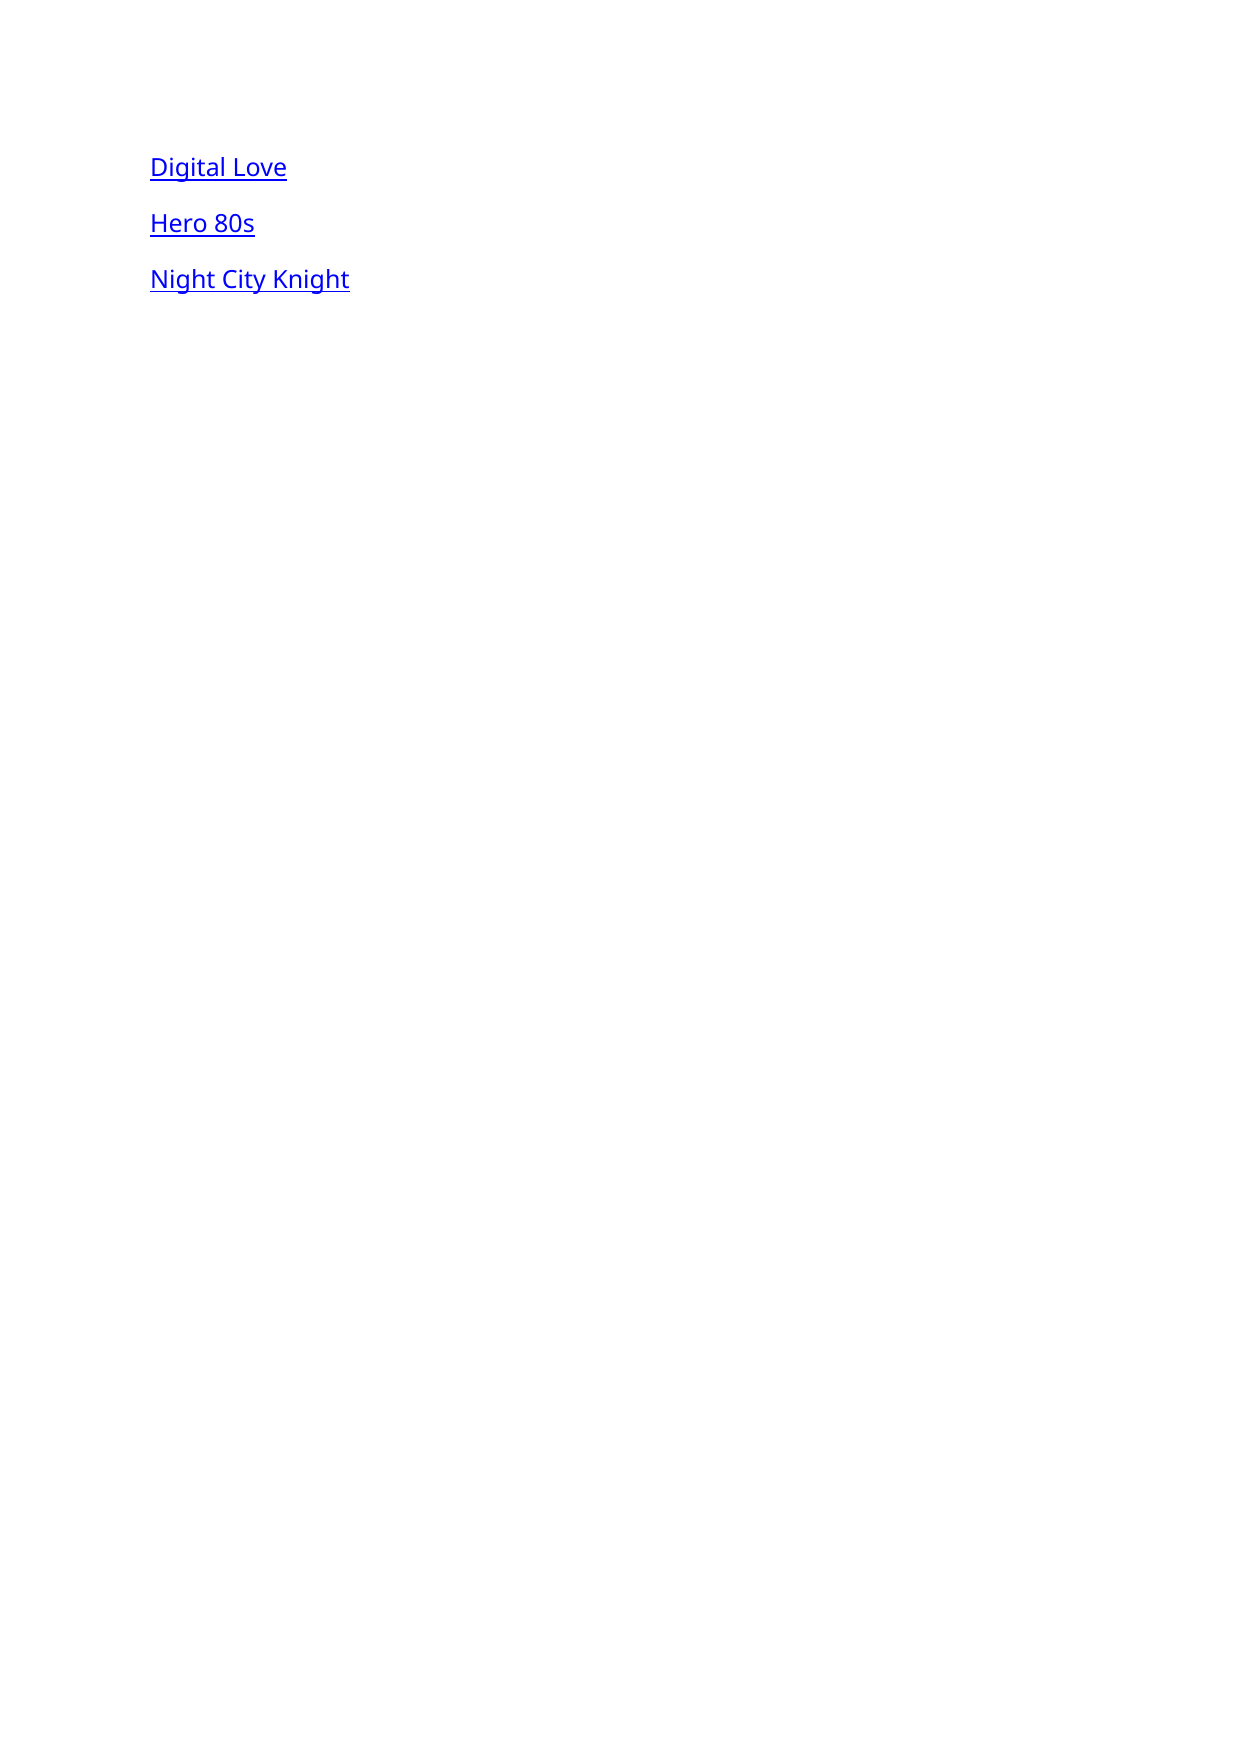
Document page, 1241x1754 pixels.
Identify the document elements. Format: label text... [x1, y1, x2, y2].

text Hero 80s [150, 206, 1090, 240]
text Night City Knight [150, 262, 1090, 296]
text Digital Love [150, 150, 1090, 184]
